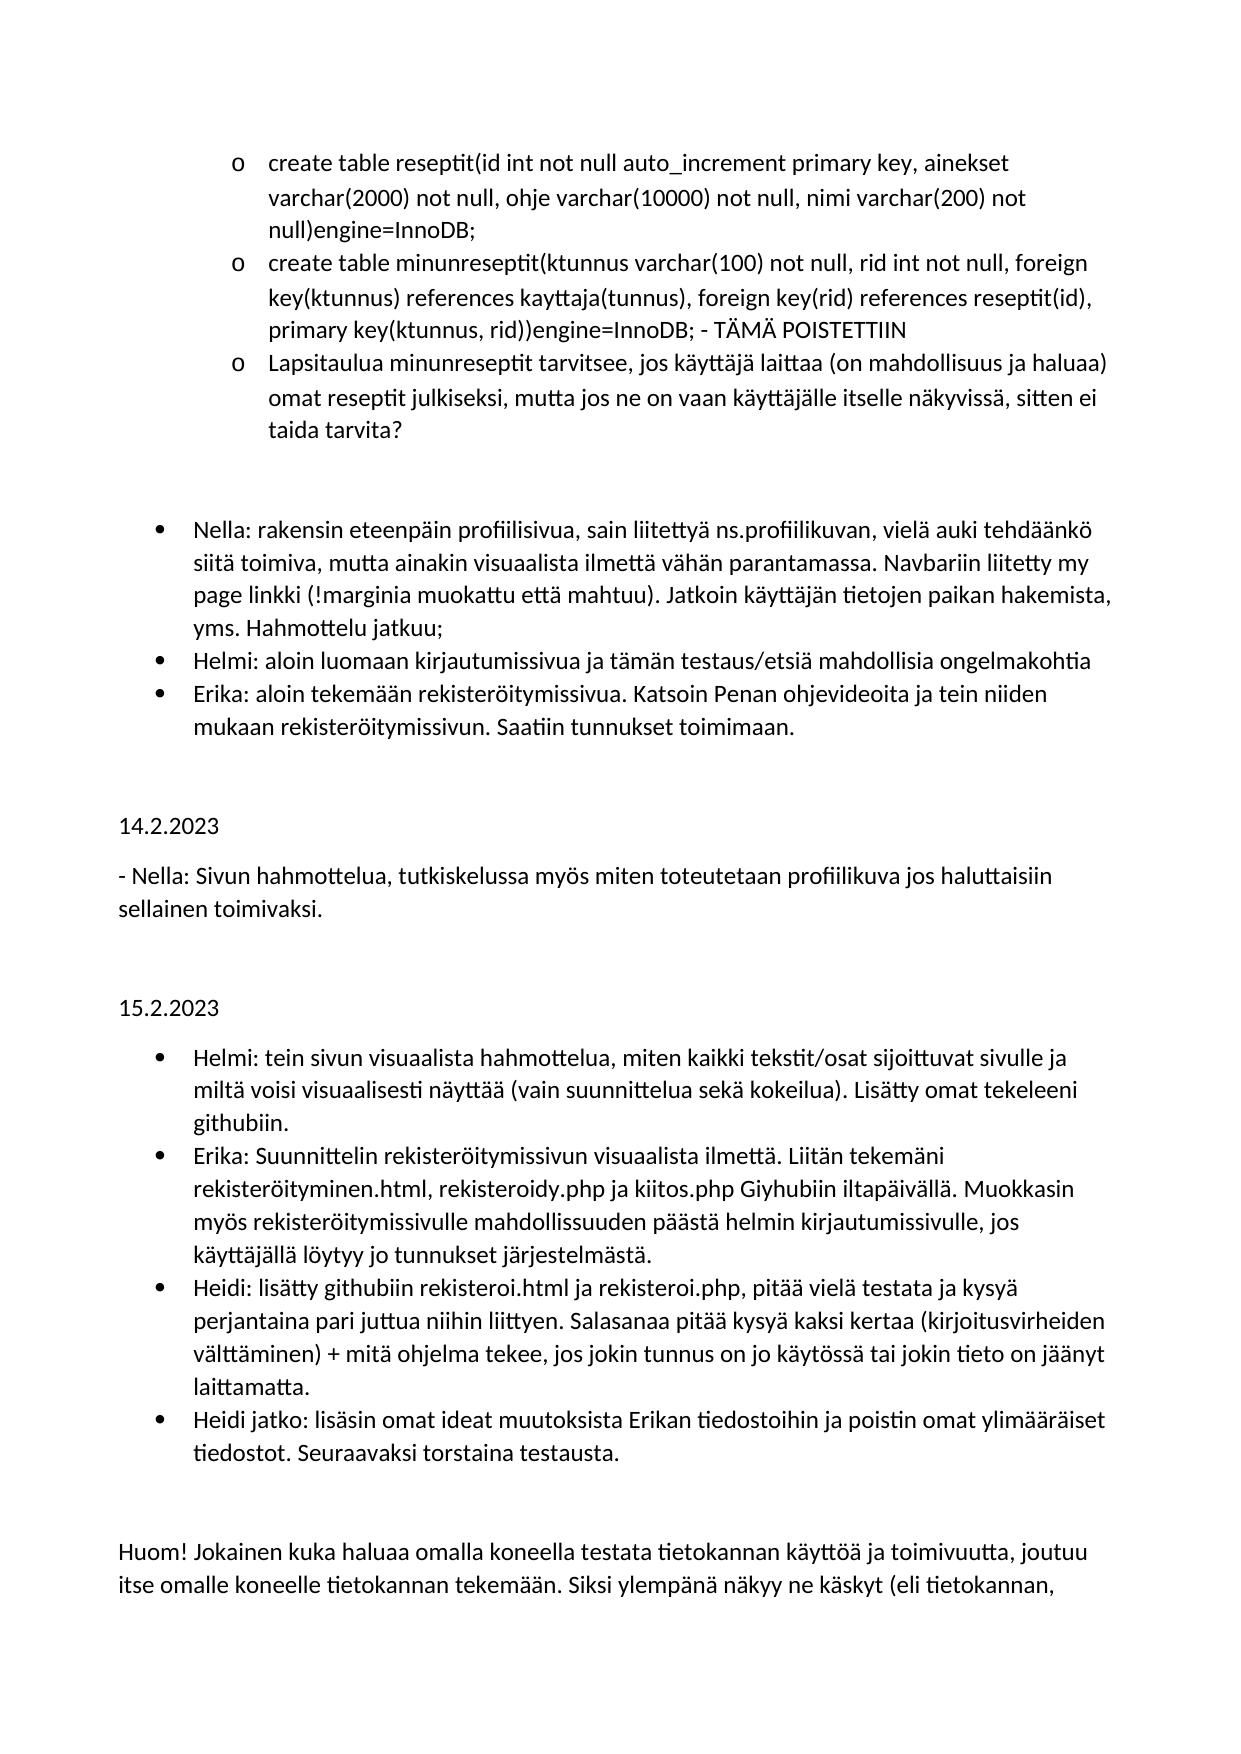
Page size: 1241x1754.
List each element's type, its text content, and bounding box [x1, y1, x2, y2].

list create table minunreseptit(ktunnus varchar(100) not null, rid int not null, foreign key(ktunnus) references kayttaja(tunnus), foreign key(rid) references reseptit(id), primary key(ktunnus, rid))engine=InnoDB; - TÄMÄ POISTETTIIN [231, 248, 1122, 345]
list Heidi jatko: lisäsin omat ideat muutoksista Erikan tiedostoihin ja poistin omat ylimääräiset tiedostot. Seuraavaksi torstaina testausta. [156, 1404, 1122, 1467]
list create table reseptit(id int not null auto_increment primary key, ainekset varchar(2000) not null, ohje varchar(10000) not null, nimi varchar(200) not null)engine=InnoDB; [231, 148, 1122, 245]
list Heidi: lisätty githubiin rekisteroi.html ja rekisteroi.php, pitää vielä testata ja kysyä perjantaina pari juttua niihin liittyen. Salasanaa pitää kysyä kaksi kertaa (kirjoitusvirheiden välttäminen) + mitä ohjelma tekee, jos jokin tunnus on jo käytössä tai jokin tieto on jäänyt laittamatta. [156, 1272, 1122, 1401]
text 14.2.2023 [118, 811, 1122, 841]
list Erika: Suunnittelin rekisteröitymissivun visuaalista ilmettä. Liitän tekemäni rekisteröityminen.html, rekisteroidy.php ja kiitos.php Giyhubiin iltapäivällä. Muokkasin myös rekisteröitymissivulle mahdollissuuden päästä helmin kirjautumissivulle, jos käyttäjällä löytyy jo tunnukset järjestelmästä. [156, 1141, 1122, 1270]
text 15.2.2023 [118, 992, 1122, 1023]
list Helmi: aloin luomaan kirjautumissivua ja tämän testaus/etsiä mahdollisia ongelmakohtia [156, 646, 1122, 676]
list Erika: aloin tekemään rekisteröitymissivua. Katsoin Penan ohjevideoita ja tein niiden mukaan rekisteröitymissivun. Saatiin tunnukset toimimaan. [156, 678, 1122, 742]
list Helmi: tein sivun visuaalista hahmottelua, miten kaikki tekstit/osat sijoittuvat sivulle ja miltä voisi visuaalisesti näyttää (vain suunnittelua sekä kokeilua). Lisätty omat tekeleeni githubiin. [156, 1042, 1122, 1138]
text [118, 1536, 1122, 1599]
list Nella: rakensin eteenpäin profiilisivua, sain liitettyä ns.profiilikuvan, vielä auki tehdäänkö siitä toimiva, mutta ainakin visuaalista ilmettä vähän parantamassa. Navbariin liitetty my page linkki (!marginia muokattu että mahtuu). Jatkoin käyttäjän tietojen paikan hakemista, yms. Hahmottelu jatkuu; [156, 514, 1122, 643]
text - Nella: Sivun hahmottelua, tutkiskelussa myös miten toteutetaan profiilikuva jos haluttaisiin sellainen toimivaksi. [118, 860, 1122, 923]
list Lapsitaulua minunreseptit tarvitsee, jos käyttäjä laittaa (on mahdollisuus ja haluaa) omat reseptit julkiseksi, mutta jos ne on vaan käyttäjälle itselle näkyvissä, sitten ei taida tarvita? [231, 348, 1122, 445]
